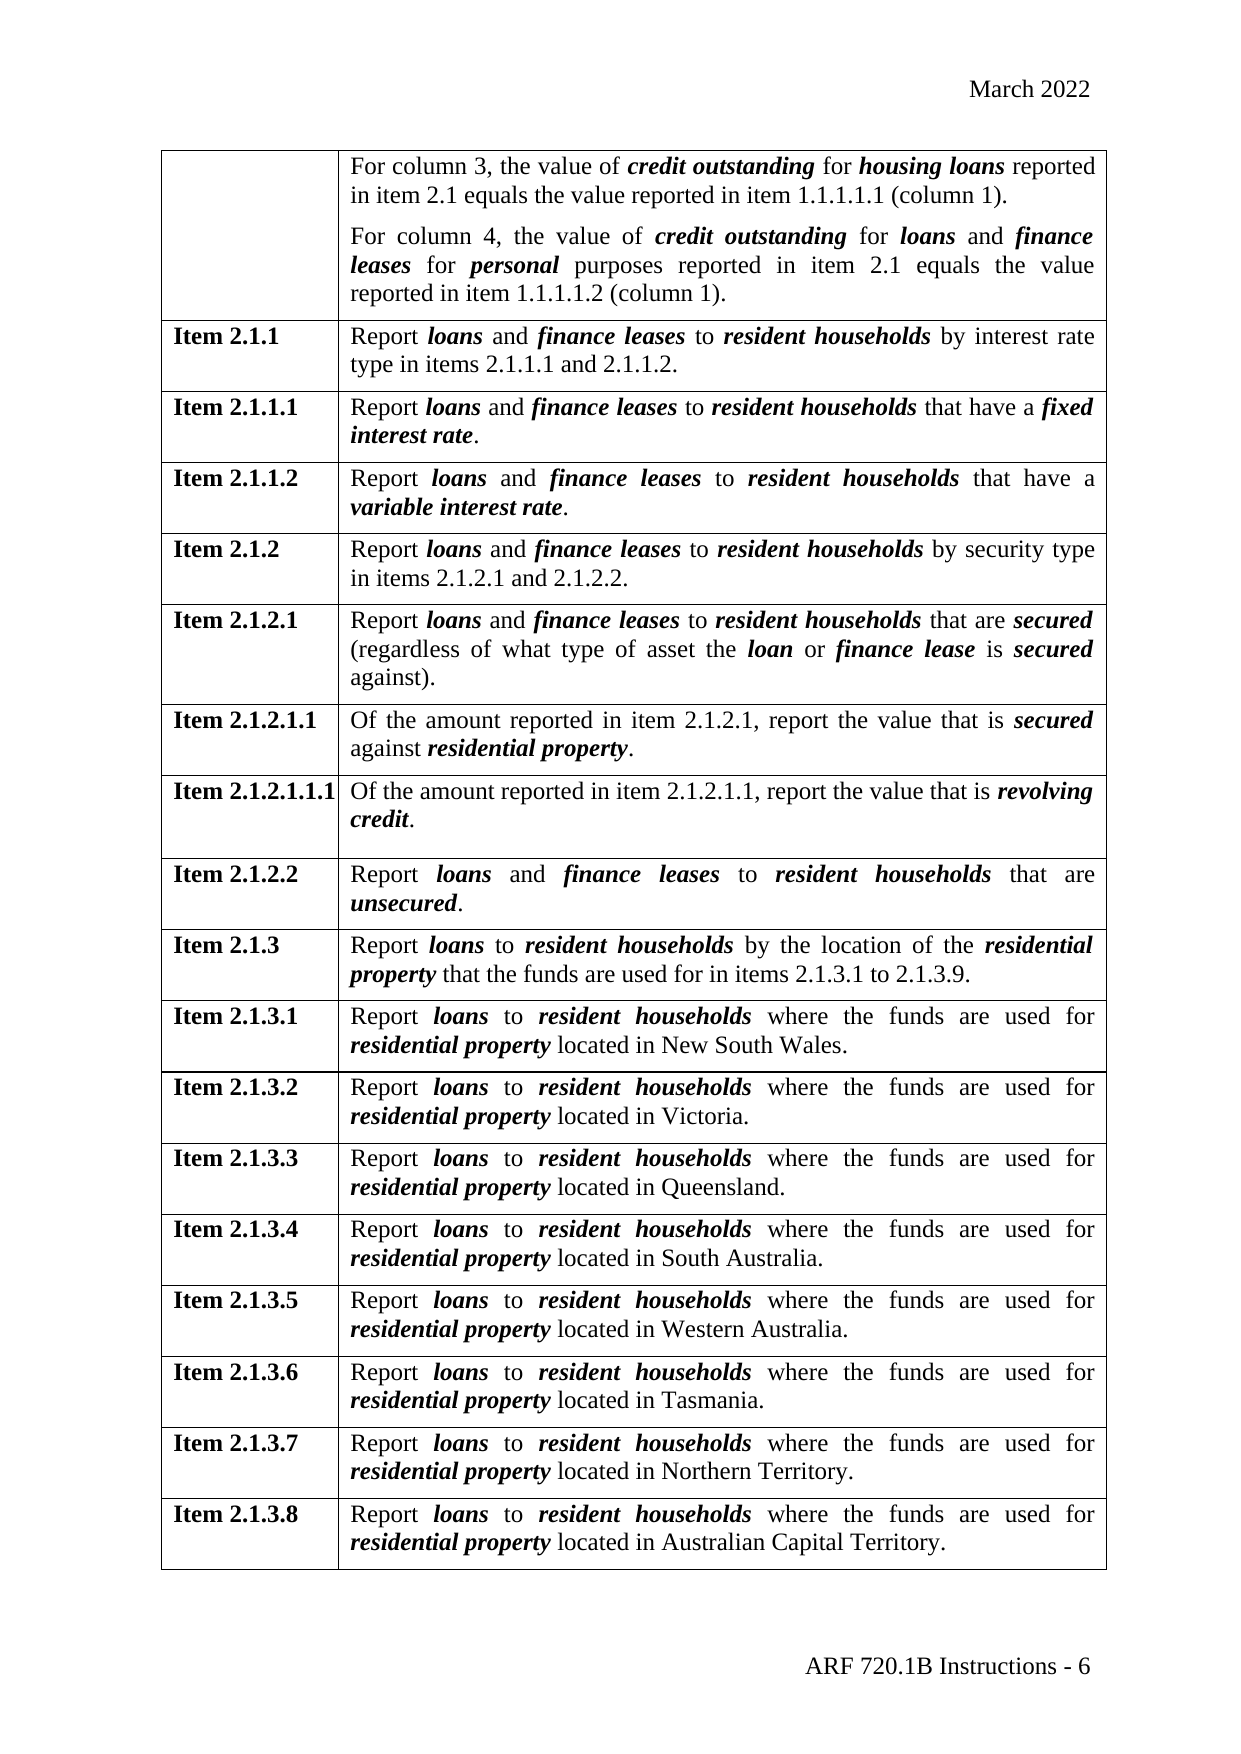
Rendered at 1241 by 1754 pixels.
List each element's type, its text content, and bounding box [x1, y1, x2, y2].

table_cell Report loans to resident households by the location of the residential property that the funds are used for in items 2.1.3.1 to 2.1.3.9. [339, 930, 1106, 1000]
table_cell [162, 930, 338, 1000]
table_cell Report loans to resident households where the funds are used for residential property located in Tasmania. [339, 1357, 1106, 1427]
table_cell [162, 534, 338, 604]
table_cell Of the amount reported in item 2.1.2.1.1, report the value that is revolving credit. [339, 776, 1106, 858]
table_cell Report loans and finance leases to resident households that are unsecured. [339, 859, 1106, 929]
table_cell [162, 1144, 338, 1213]
table_cell Report loans to resident households where the funds are used for residential property located in Australian Capital Territory. [339, 1499, 1106, 1569]
table_cell Report loans and finance leases to resident households that have a variable interest rate. [339, 463, 1106, 533]
table_cell Report loans and finance leases to resident households by security type in items 2.1.2.1 and 2.1.2.2. [339, 534, 1106, 604]
table_cell Report loans to resident households where the funds are used for residential property located in Queensland. [339, 1144, 1106, 1213]
table_cell [162, 1428, 338, 1498]
table_cell [162, 1286, 338, 1356]
table_cell [162, 392, 338, 462]
table_cell [162, 859, 338, 929]
table_cell [162, 705, 338, 775]
table_cell [162, 1215, 338, 1284]
table_cell [162, 1499, 338, 1569]
table_cell Report loans to resident households where the funds are used for residential property located in New South Wales. [339, 1001, 1106, 1071]
table_cell [162, 776, 338, 858]
table_header [162, 151, 338, 320]
table_cell Report loans and finance leases to resident households that have a fixed interest rate. [339, 392, 1106, 462]
table_cell [162, 1073, 338, 1142]
table_cell Report loans and finance leases to resident households by interest rate type in items 2.1.1.1 and 2.1.1.2. [339, 321, 1106, 391]
table_cell Report loans and finance leases to resident households that are secured (regardless of what type of asset the loan or finance lease is secured against). [339, 605, 1106, 704]
table_cell [162, 1357, 338, 1427]
table_cell [162, 605, 338, 704]
table_cell [162, 1001, 338, 1071]
table_cell Report loans to resident households where the funds are used for residential property located in South Australia. [339, 1215, 1106, 1284]
table_cell [162, 321, 338, 391]
table_cell Report loans to resident households where the funds are used for residential property located in Victoria. [339, 1073, 1106, 1142]
table_cell Of the amount reported in item 2.1.2.1, report the value that is secured against residential property. [339, 705, 1106, 775]
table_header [339, 151, 1106, 320]
table_cell [162, 463, 338, 533]
table_cell Report loans to resident households where the funds are used for residential property located in Western Australia. [339, 1286, 1106, 1356]
table_cell Report loans to resident households where the funds are used for residential property located in Northern Territory. [339, 1428, 1106, 1498]
